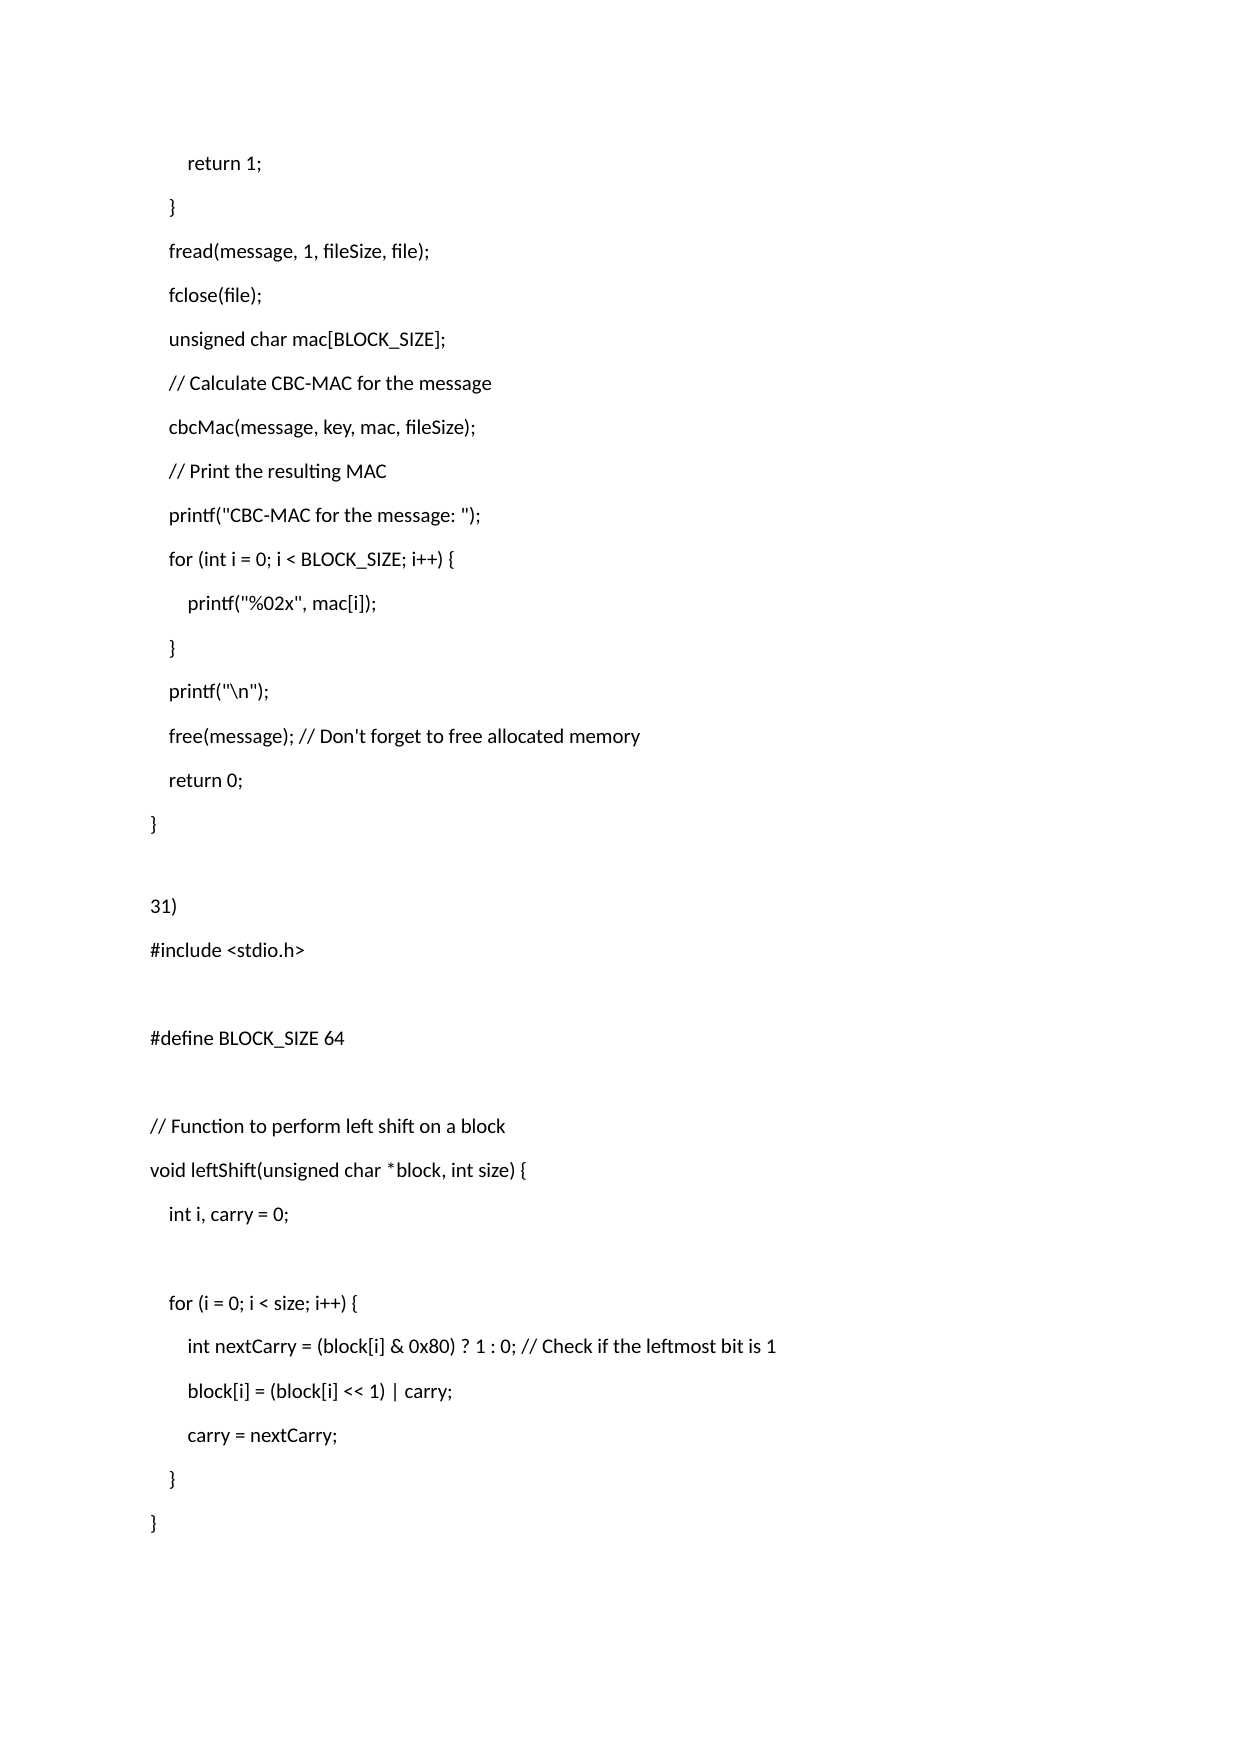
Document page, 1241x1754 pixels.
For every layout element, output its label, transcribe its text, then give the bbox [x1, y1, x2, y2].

text int nextCarry = (block[i] & 0x80) ? 1 : 0; // Check if the leftmost bit is 1 [150, 1334, 1090, 1359]
text // Print the resulting MAC [150, 458, 1090, 484]
text } [150, 1510, 1090, 1535]
text } [150, 635, 1090, 660]
text return 0; [150, 767, 1090, 792]
text // Calculate CBC-MAC for the message [150, 370, 1090, 396]
text void leftShift(unsigned char *block, int size) { [150, 1157, 1090, 1183]
text } [150, 194, 1090, 219]
text } [150, 1466, 1090, 1491]
text printf("\n"); [150, 679, 1090, 704]
text for (i = 0; i < size; i++) { [150, 1290, 1090, 1315]
text printf("%02x", mac[i]); [150, 591, 1090, 616]
text unsigned char mac[BLOCK_SIZE]; [150, 326, 1090, 352]
text for (int i = 0; i < BLOCK_SIZE; i++) { [150, 547, 1090, 572]
text free(message); // Don't forget to free allocated memory [150, 723, 1090, 748]
text fread(message, 1, fileSize, file); [150, 238, 1090, 263]
text carry = nextCarry; [150, 1422, 1090, 1447]
text int i, carry = 0; [150, 1202, 1090, 1227]
text #include <stdio.h> [150, 937, 1090, 963]
text #define BLOCK_SIZE 64 [150, 1025, 1090, 1051]
text // Function to perform left shift on a block [150, 1113, 1090, 1139]
text printf("CBC-MAC for the message: "); [150, 502, 1090, 528]
text fclose(file); [150, 282, 1090, 308]
text return 1; [150, 150, 1090, 175]
text } 31) [150, 811, 1090, 918]
text block[i] = (block[i] << 1) | carry; [150, 1378, 1090, 1403]
text cbcMac(message, key, mac, fileSize); [150, 414, 1090, 440]
